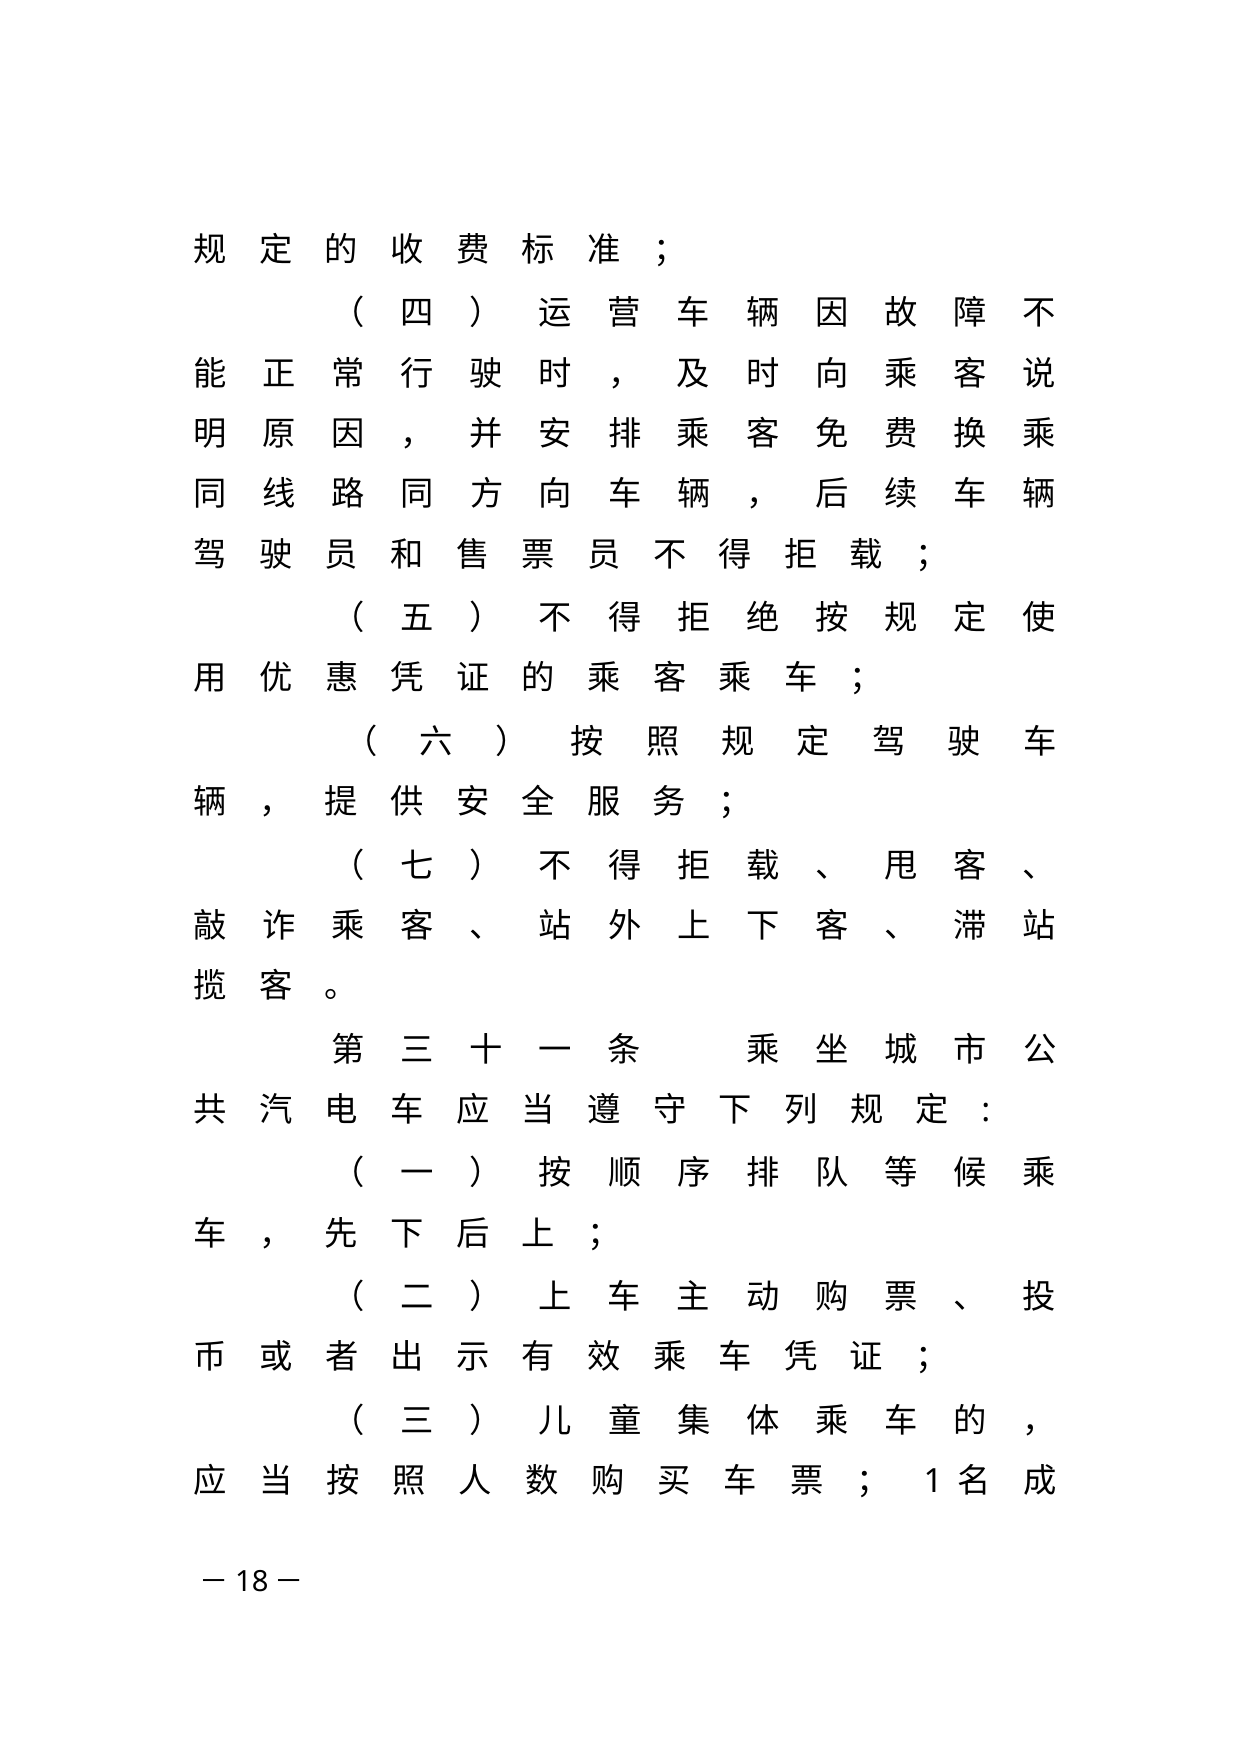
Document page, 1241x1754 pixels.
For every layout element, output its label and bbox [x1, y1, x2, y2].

table_header [161, 214, 1095, 1511]
